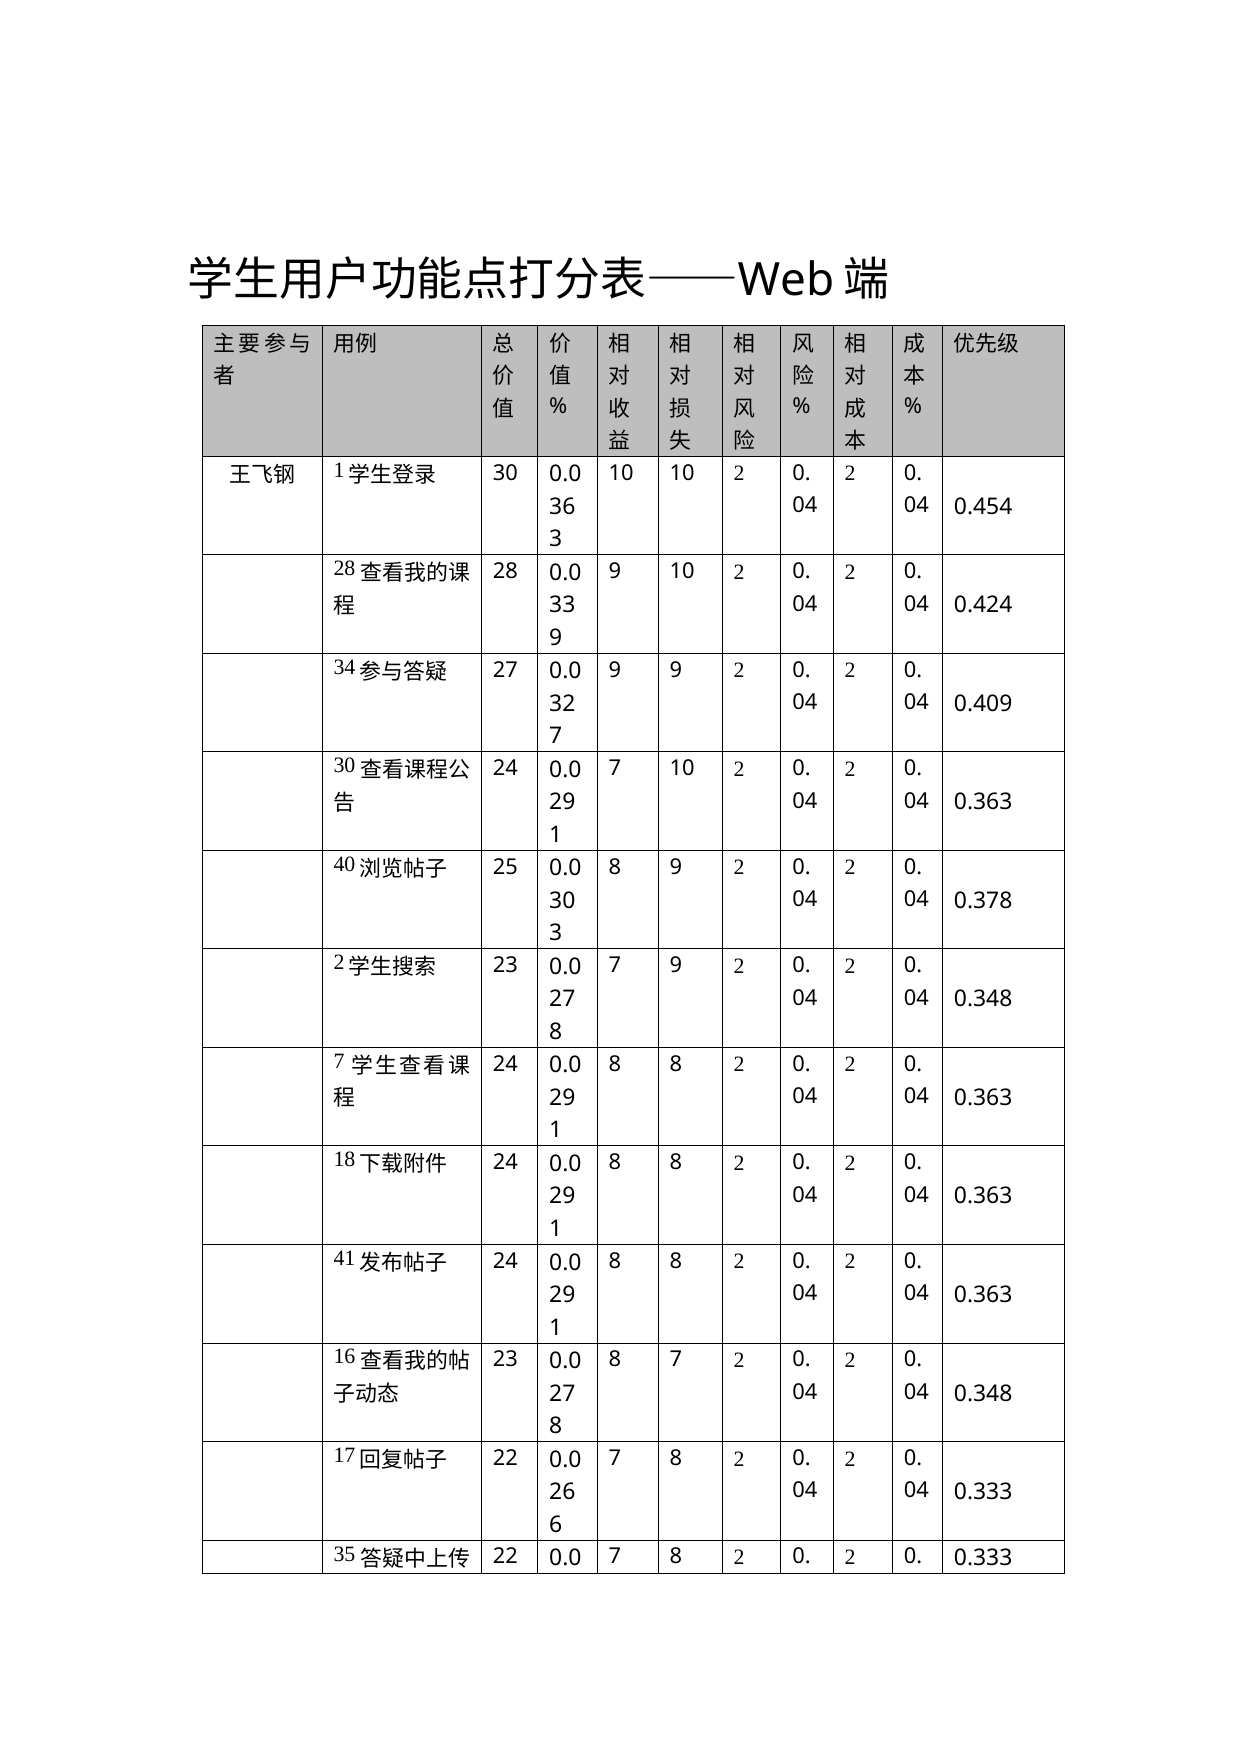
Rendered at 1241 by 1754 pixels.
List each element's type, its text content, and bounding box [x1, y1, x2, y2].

table_cell 7 [598, 1442, 658, 1539]
table_cell 8 [659, 1245, 722, 1342]
table_cell 2 [723, 1541, 780, 1573]
table_cell 2 [834, 654, 892, 751]
table_cell 0.333 [943, 1541, 1064, 1573]
table_cell 34参与答疑 [323, 654, 481, 751]
table_cell [203, 851, 322, 948]
table_cell [203, 1146, 322, 1244]
table_cell 2 [834, 1245, 892, 1342]
table_cell 0.363 [943, 1245, 1064, 1342]
table_cell 2 [834, 949, 892, 1047]
table_cell 0.04 [781, 1245, 833, 1342]
table_cell 22 [482, 1541, 537, 1573]
table_cell 16查看我的帖子动态 [323, 1344, 481, 1441]
table_cell 0.0291 [538, 1048, 597, 1145]
table_header 优先级 [943, 326, 1064, 456]
table_cell 0.04 [781, 555, 833, 653]
table_cell 28查看我的课程 [323, 555, 481, 653]
table_cell 9 [659, 949, 722, 1047]
table_cell 8 [598, 1146, 658, 1244]
table_cell 24 [482, 1146, 537, 1244]
table_cell 0.04 [893, 1245, 942, 1342]
table_cell [203, 1245, 322, 1342]
table_cell [203, 1048, 322, 1145]
table_cell 10 [598, 457, 658, 554]
table_cell 0.0266 [538, 1442, 597, 1539]
table_cell 8 [659, 1048, 722, 1145]
table_cell 2 [723, 1344, 780, 1441]
table_cell 0.04 [781, 1146, 833, 1244]
table_cell 40浏览帖子 [323, 851, 481, 948]
table_cell 0.04 [781, 1344, 833, 1441]
table_header 风险 % [781, 326, 833, 456]
table_cell 2 [834, 1541, 892, 1573]
table_cell 0.0327 [538, 654, 597, 751]
table_cell 0.378 [943, 851, 1064, 948]
table_cell 0.04 [893, 1146, 942, 1244]
table_cell 0.0291 [538, 752, 597, 850]
table_cell 0.363 [943, 752, 1064, 850]
table_cell 8 [598, 1048, 658, 1145]
table_cell 0.0303 [538, 851, 597, 948]
table_header 相对收益 [598, 326, 658, 456]
table_header 相对风险 [723, 326, 780, 456]
table_header 价值% [538, 326, 597, 456]
table_header 用例 [323, 326, 481, 456]
table_cell 0.0278 [538, 1344, 597, 1441]
table_cell 9 [659, 654, 722, 751]
table_cell 17回复帖子 [323, 1442, 481, 1539]
table_cell 23 [482, 949, 537, 1047]
table_cell 8 [659, 1442, 722, 1539]
table_cell 0.0291 [538, 1146, 597, 1244]
table_cell 0.363 [943, 1146, 1064, 1244]
table_cell 10 [659, 752, 722, 850]
table_cell 0.04 [893, 1344, 942, 1441]
table_cell [203, 949, 322, 1047]
table_cell 2 [834, 752, 892, 850]
table_cell 9 [598, 654, 658, 751]
table_cell 8 [598, 1245, 658, 1342]
table_cell 2 [834, 1344, 892, 1441]
table_cell 2 [723, 1442, 780, 1539]
table_cell 0.04 [893, 752, 942, 850]
table_header 总价值 [482, 326, 537, 456]
table_cell 0.363 [943, 1048, 1064, 1145]
table_cell 0.0291 [538, 1245, 597, 1342]
text 学生用户功能点打分表——Web端 [187, 227, 1053, 324]
table_cell 0.04 [893, 949, 942, 1047]
table_cell 2 [723, 949, 780, 1047]
table_cell 9 [598, 555, 658, 653]
table_cell 2 [834, 1146, 892, 1244]
table_cell 0.348 [943, 1344, 1064, 1441]
table_cell [203, 555, 322, 653]
table_cell 8 [598, 851, 658, 948]
table_cell [203, 1541, 322, 1573]
table_cell 0.333 [943, 1442, 1064, 1539]
table_cell 27 [482, 654, 537, 751]
table_cell 22 [482, 1442, 537, 1539]
table_cell 10 [659, 555, 722, 653]
table_cell 0.409 [943, 654, 1064, 751]
table_cell 7 [659, 1344, 722, 1441]
table_cell 0.04 [893, 851, 942, 948]
table_cell 0.04 [781, 1541, 833, 1573]
table_cell 0.04 [893, 654, 942, 751]
table_cell 10 [659, 457, 722, 554]
table_cell 0.04 [781, 851, 833, 948]
table_cell 8 [659, 1541, 722, 1573]
table_cell 8 [659, 1146, 722, 1244]
table_cell 0.04 [893, 1048, 942, 1145]
table_cell 2 [723, 1146, 780, 1244]
table_cell 2学生搜索 [323, 949, 481, 1047]
table_cell 35答疑中上传附件 [323, 1541, 481, 1573]
table_cell 0.04 [781, 457, 833, 554]
table_cell 0.04 [893, 1442, 942, 1539]
table_cell 2 [834, 1442, 892, 1539]
table_cell 0.0363 [538, 457, 597, 554]
table_cell 24 [482, 1048, 537, 1145]
table_cell [203, 654, 322, 751]
table_cell [203, 1442, 322, 1539]
table_cell 2 [834, 851, 892, 948]
table_cell 2 [723, 654, 780, 751]
table_cell 0.04 [893, 457, 942, 554]
table_cell 30查看课程公告 [323, 752, 481, 850]
table_cell 0.04 [781, 752, 833, 850]
table_cell 24 [482, 752, 537, 850]
table_cell 2 [834, 555, 892, 653]
table_cell 0.348 [943, 949, 1064, 1047]
table_cell 7 [598, 949, 658, 1047]
table_cell 2 [723, 1048, 780, 1145]
table_cell 18下载附件 [323, 1146, 481, 1244]
table_cell 8 [598, 1344, 658, 1441]
table_cell 2 [723, 555, 780, 653]
table_cell 7 [598, 1541, 658, 1573]
table_cell 1学生登录 [323, 457, 481, 554]
table_cell 0.0278 [538, 949, 597, 1047]
table_cell 0.04 [781, 1048, 833, 1145]
table_cell 0.454 [943, 457, 1064, 554]
table_cell 30 [482, 457, 537, 554]
table_cell 25 [482, 851, 537, 948]
table_cell 0.04 [893, 555, 942, 653]
table_cell [203, 1344, 322, 1441]
table_cell 2 [723, 1245, 780, 1342]
table_cell 9 [659, 851, 722, 948]
table_cell 7 [598, 752, 658, 850]
table_cell 2 [834, 1048, 892, 1145]
table_cell 28 [482, 555, 537, 653]
table_cell 0.04 [893, 1541, 942, 1573]
table_cell 0.04 [781, 654, 833, 751]
table_cell 王飞钢 [203, 457, 322, 554]
table_cell 2 [834, 457, 892, 554]
table_cell [203, 752, 322, 850]
table_cell 2 [723, 752, 780, 850]
table_header 成本 % [893, 326, 942, 456]
table_cell 7学生查看课程 [323, 1048, 481, 1145]
table_cell 2 [723, 457, 780, 554]
table_cell 23 [482, 1344, 537, 1441]
table_cell 0.0339 [538, 555, 597, 653]
table_header 相对成本 [834, 326, 892, 456]
table_cell 0.424 [943, 555, 1064, 653]
table_cell 0.04 [781, 949, 833, 1047]
table_cell 0.04 [781, 1442, 833, 1539]
table_cell 41发布帖子 [323, 1245, 481, 1342]
table_cell 0.0266 [538, 1541, 597, 1573]
table_header 相对损失 [659, 326, 722, 456]
table_header 主要参与者 [203, 326, 322, 456]
table_cell 24 [482, 1245, 537, 1342]
table_cell 2 [723, 851, 780, 948]
